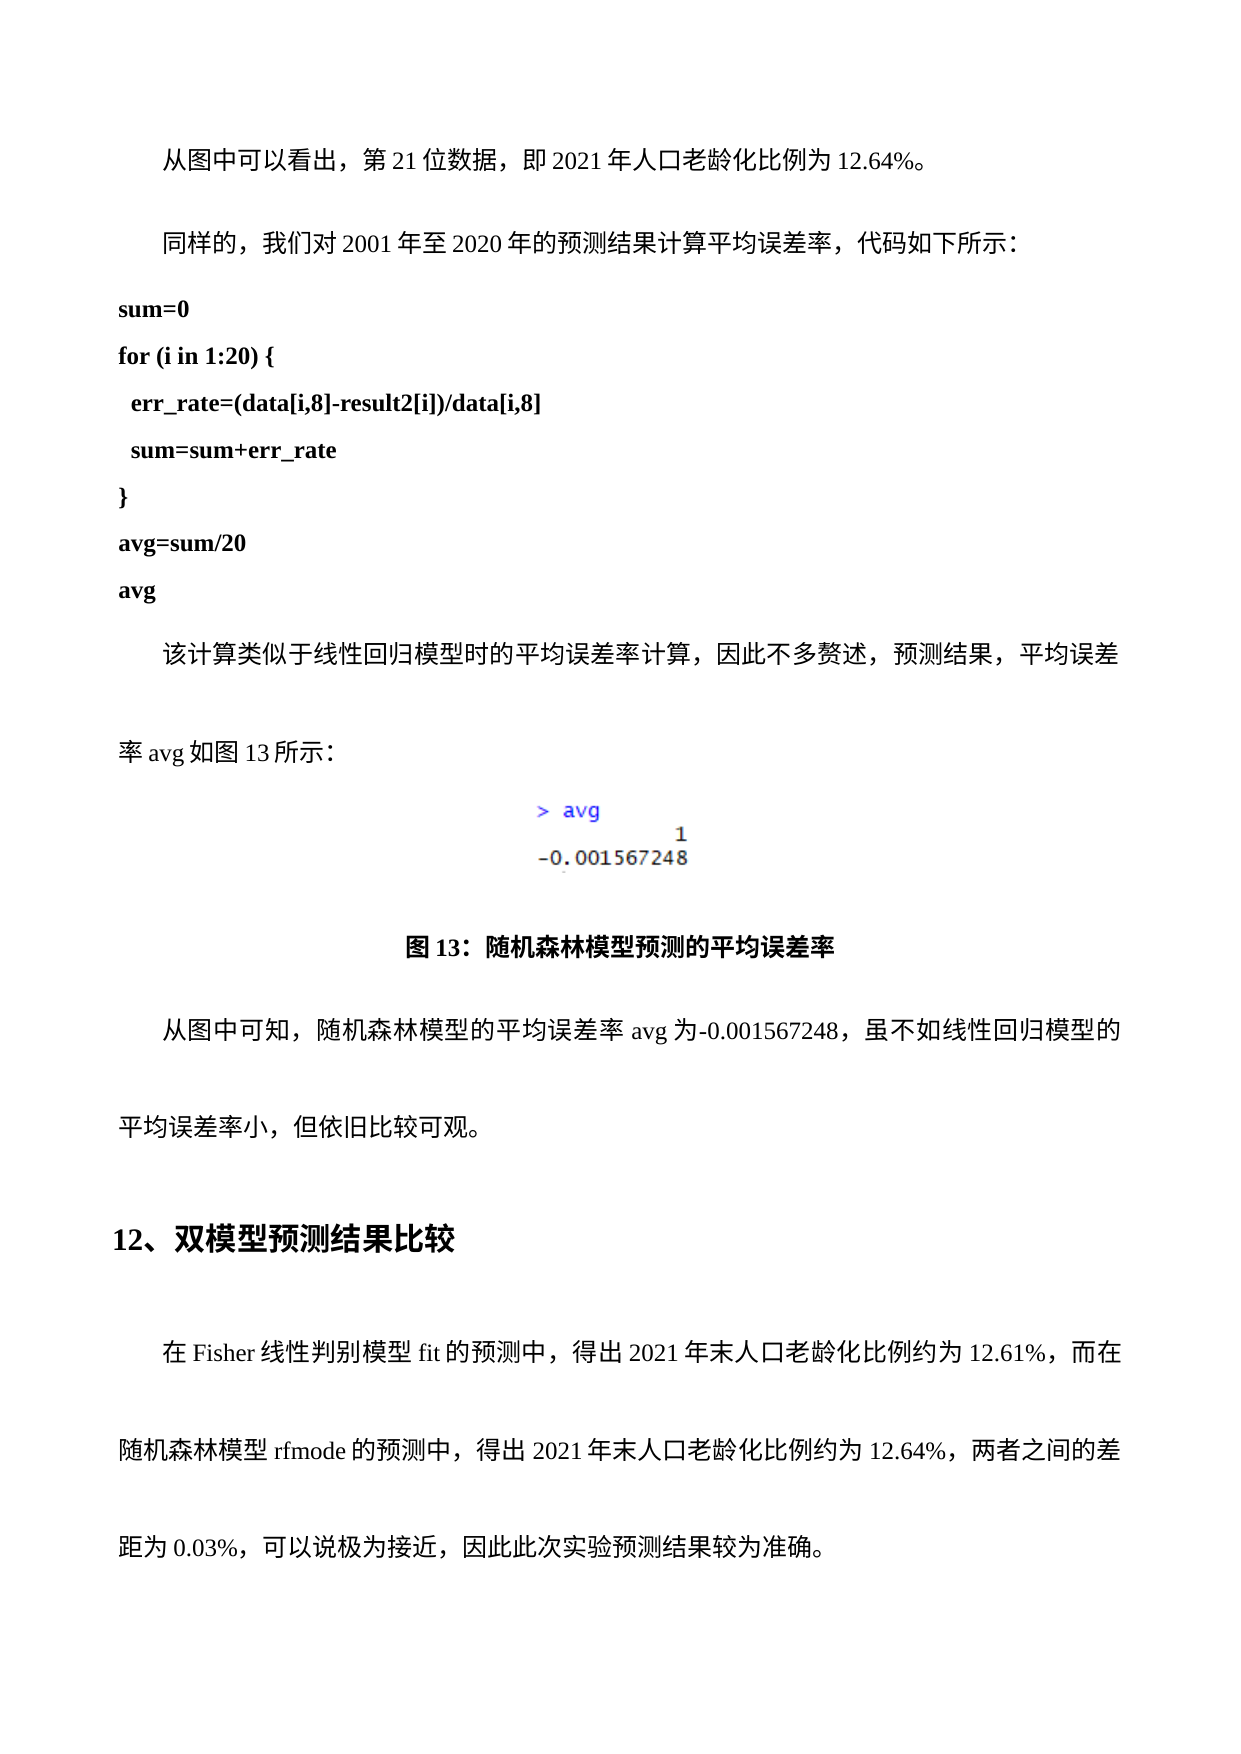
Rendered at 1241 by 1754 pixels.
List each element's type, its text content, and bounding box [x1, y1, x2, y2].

text 在Fisher线性判别模型fit的预测中，得出2021年末人口老龄化比例约为12.61%，而在随机森林模型rfmode的预测中，得出2021年末人口老龄化比例约为12.64%，两者之间的差距为0.03%，可以说极为接近，因此此次实验预测结果较为准确。 [118, 1318, 1122, 1578]
text 该计算类似于线性回归模型时的平均误差率计算，因此不多赘述，预测结果，平均误差率avg如图13所示： [118, 620, 1122, 783]
text avg=sum/20 [118, 527, 1122, 559]
text 图13：随机森林模型预测的平均误差率 [118, 913, 1122, 978]
text sum=0 [118, 292, 1122, 325]
text sum=sum+err_rate [118, 433, 1122, 465]
text 从图中可以看出，第21位数据，即2021年人口老龄化比例为12.64%。 [118, 126, 1122, 191]
text 同样的，我们对2001年至2020年的预测结果计算平均误差率，代码如下所示： [118, 209, 1122, 274]
text 从图中可知，随机森林模型的平均误差率avg为-0.001567248，虽不如线性回归模型的平均误差率小，但依旧比较可观。 [118, 996, 1122, 1158]
subtitle 双模型预测结果比较 [112, 1204, 1122, 1269]
text avg [118, 573, 1122, 606]
text for (i in 1:20) { [118, 339, 1122, 372]
picture [531, 801, 709, 873]
text } [118, 480, 1122, 512]
text err_rate=(data[i,8]-result2[i])/data[i,8] [118, 386, 1122, 418]
